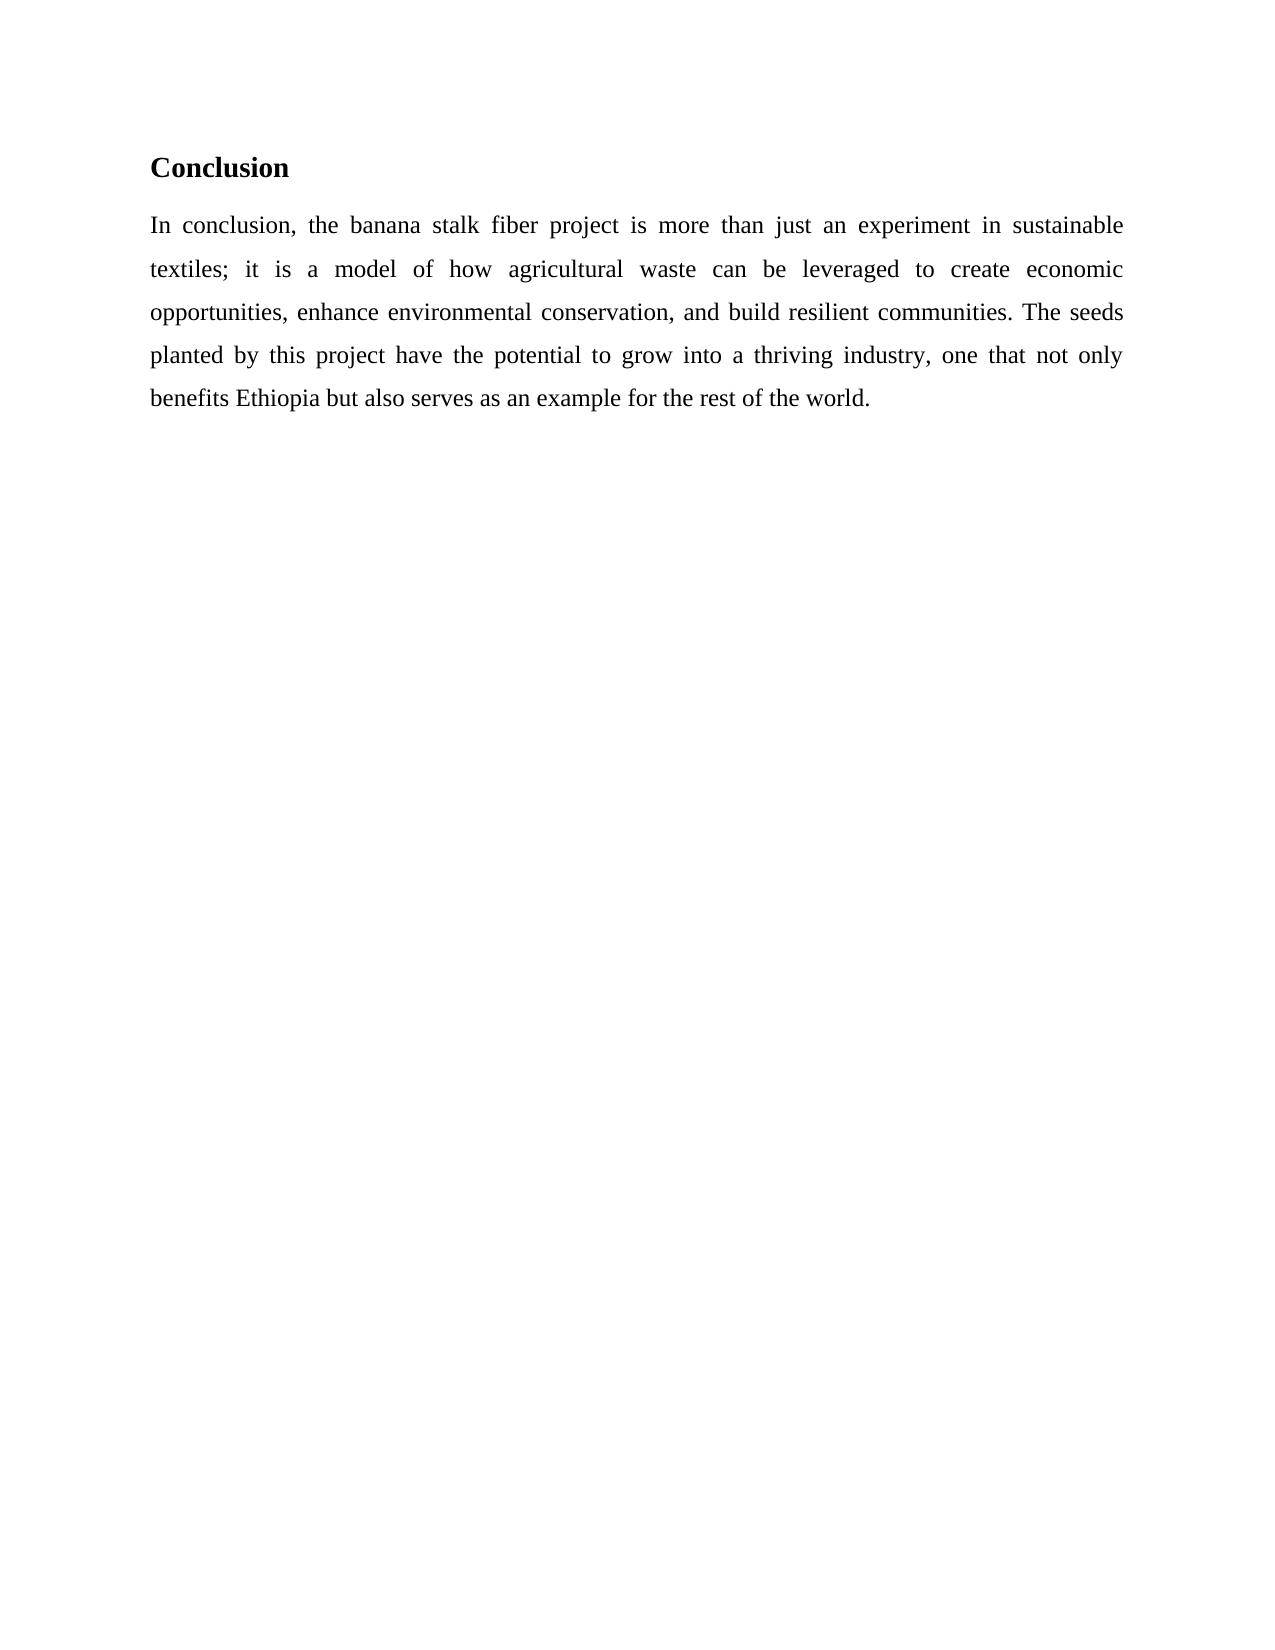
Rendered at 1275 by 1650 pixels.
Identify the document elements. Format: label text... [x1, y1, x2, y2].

text In conclusion, the banana stalk fiber project is more than just an experiment in sustainable textiles; it is a model of how agricultural waste can be leveraged to create economic opportunities, enhance environmental conservation, and build resilient communities. The seeds planted by this project have the potential to grow into a thriving industry, one that not only benefits Ethiopia but also serves as an example for the rest of the world. [150, 211, 1125, 412]
subtitle Conclusion [150, 150, 1125, 183]
